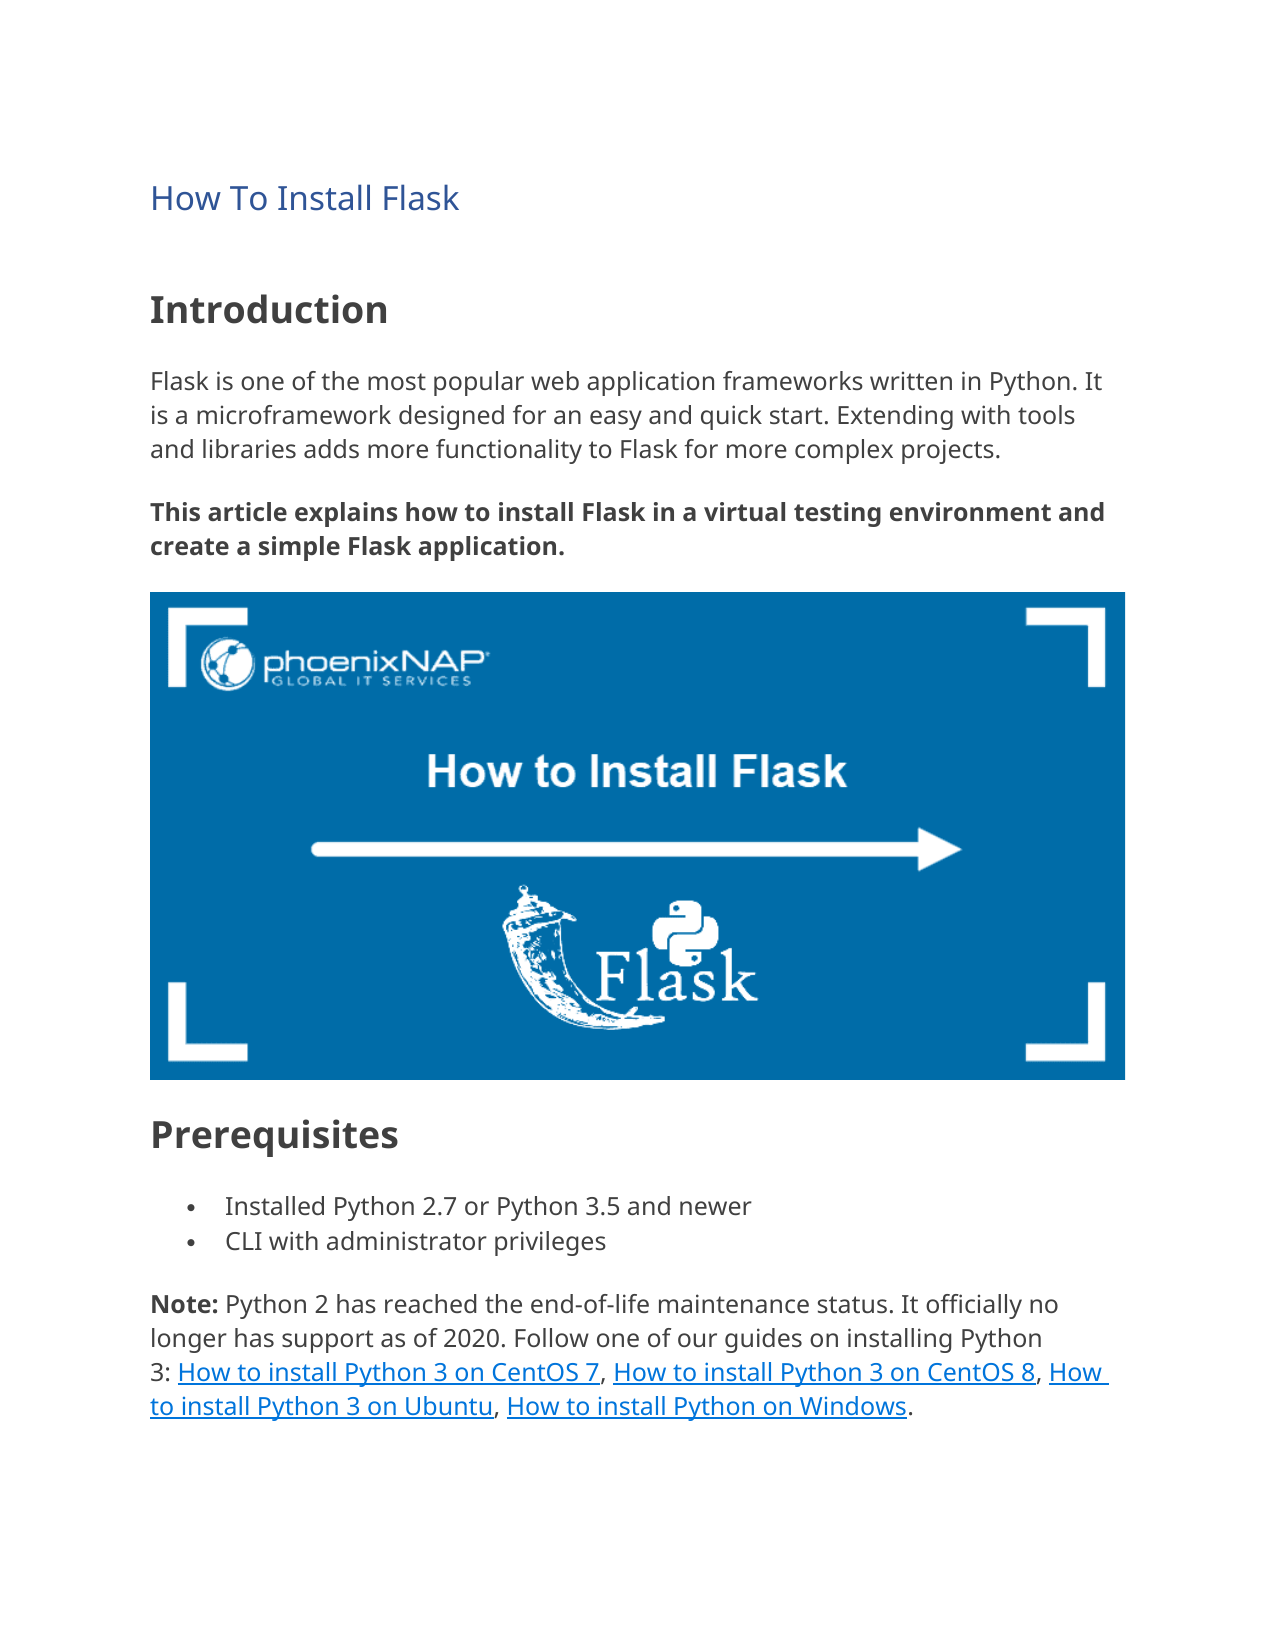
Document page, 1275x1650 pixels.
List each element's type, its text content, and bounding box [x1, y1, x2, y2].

list CLI with administrator privileges [187, 1223, 1125, 1257]
text This article explains how to install Flask in a virtual testing environment and create a simple Flask application. [150, 495, 1125, 563]
text Prerequisites [150, 1109, 1125, 1160]
subtitle How To Install Flask [150, 175, 1125, 220]
picture [150, 592, 1125, 1080]
text Introduction [150, 283, 1125, 334]
text Flask is one of the most popular web application frameworks written in Python. It is a microframework designed for an easy and quick start. Extending with tools and libraries adds more functionality to Flask for more complex projects. [150, 363, 1125, 466]
text Note: Python 2 has reached the end-of-life maintenance status. It officially no longer has support as of 2020. Follow one of our guides on installing Python 3: How to install Python 3 on CentOS 7, How to install Python 3 on CentOS 8, How to install Python 3 on Ubuntu, How to install Python on Windows. [150, 1286, 1125, 1423]
list Installed Python 2.7 or Python 3.5 and newer [187, 1189, 1125, 1223]
